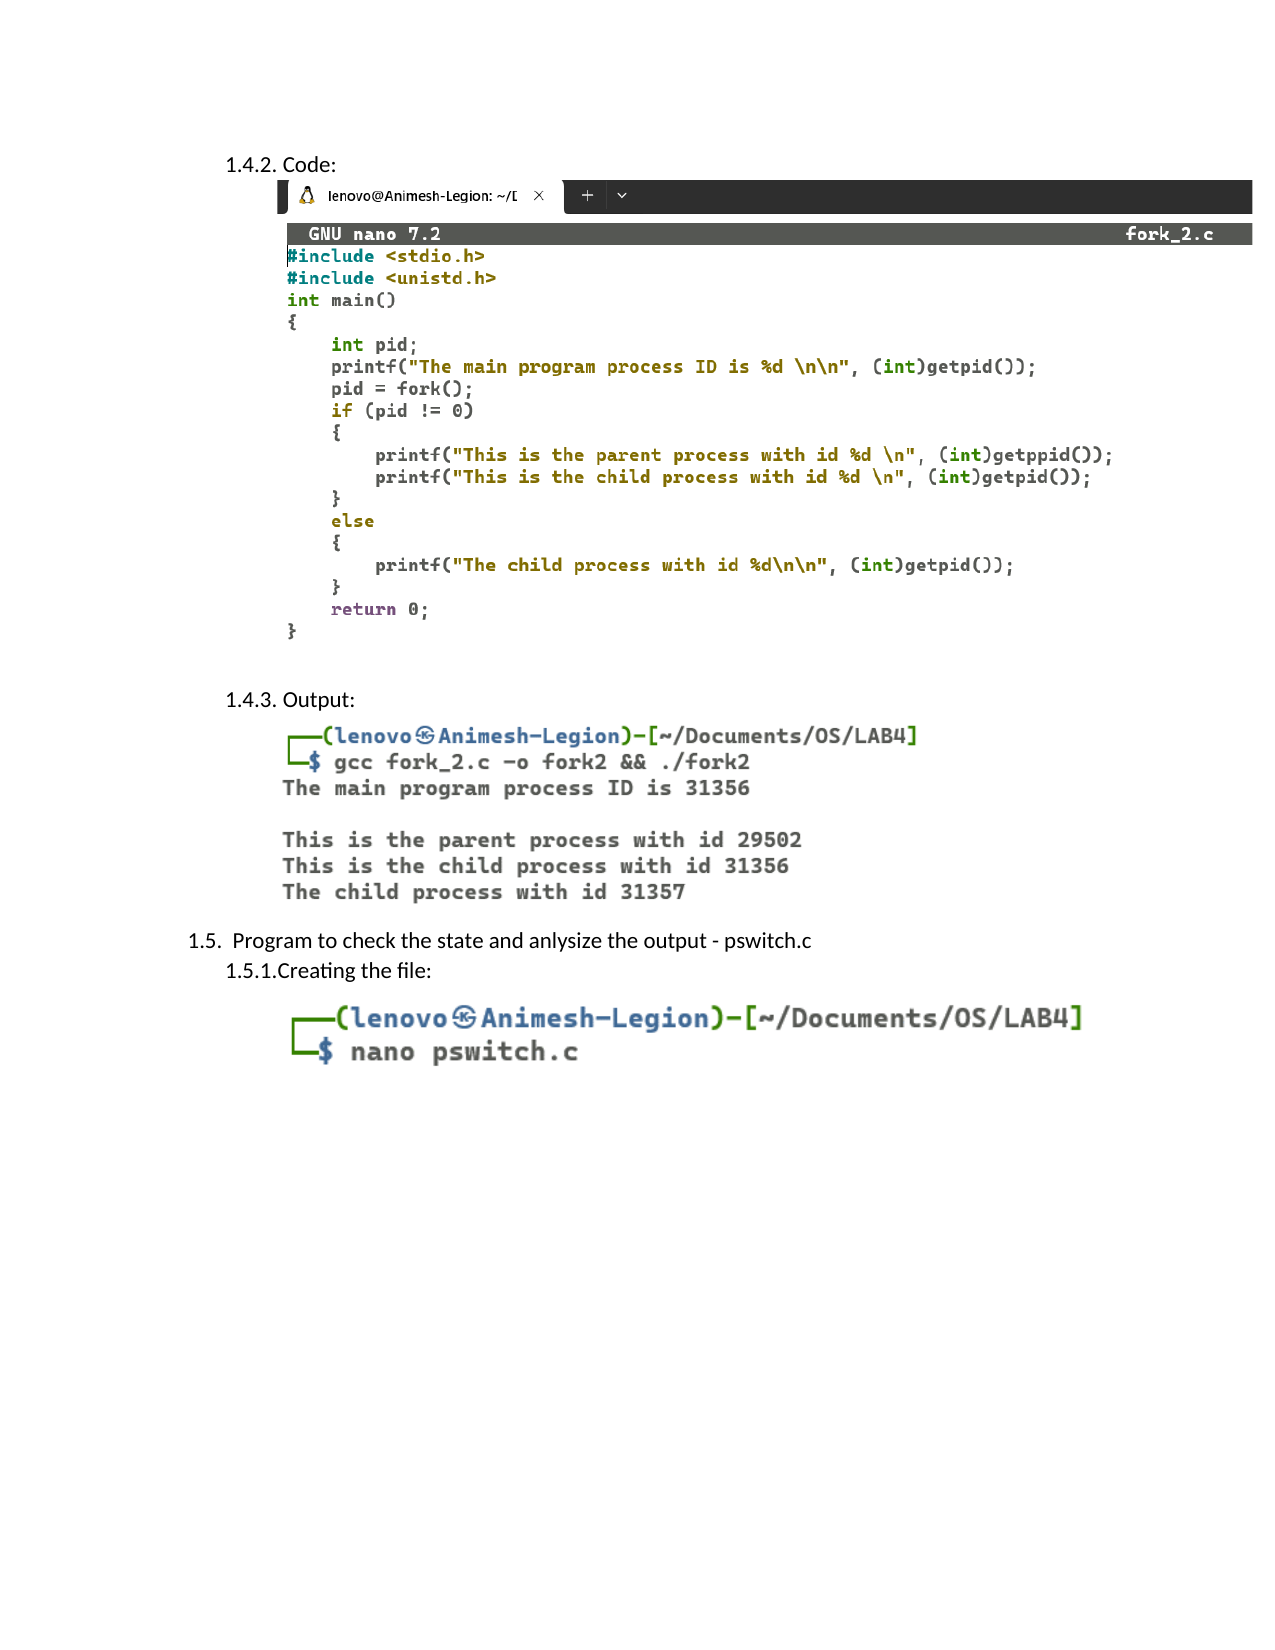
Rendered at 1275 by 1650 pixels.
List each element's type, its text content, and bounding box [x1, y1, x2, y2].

picture [277, 715, 1253, 924]
picture [277, 180, 1253, 683]
picture [277, 986, 1253, 1084]
list Program to check the state and anlysize the output - pswitch.c [187, 926, 1125, 954]
